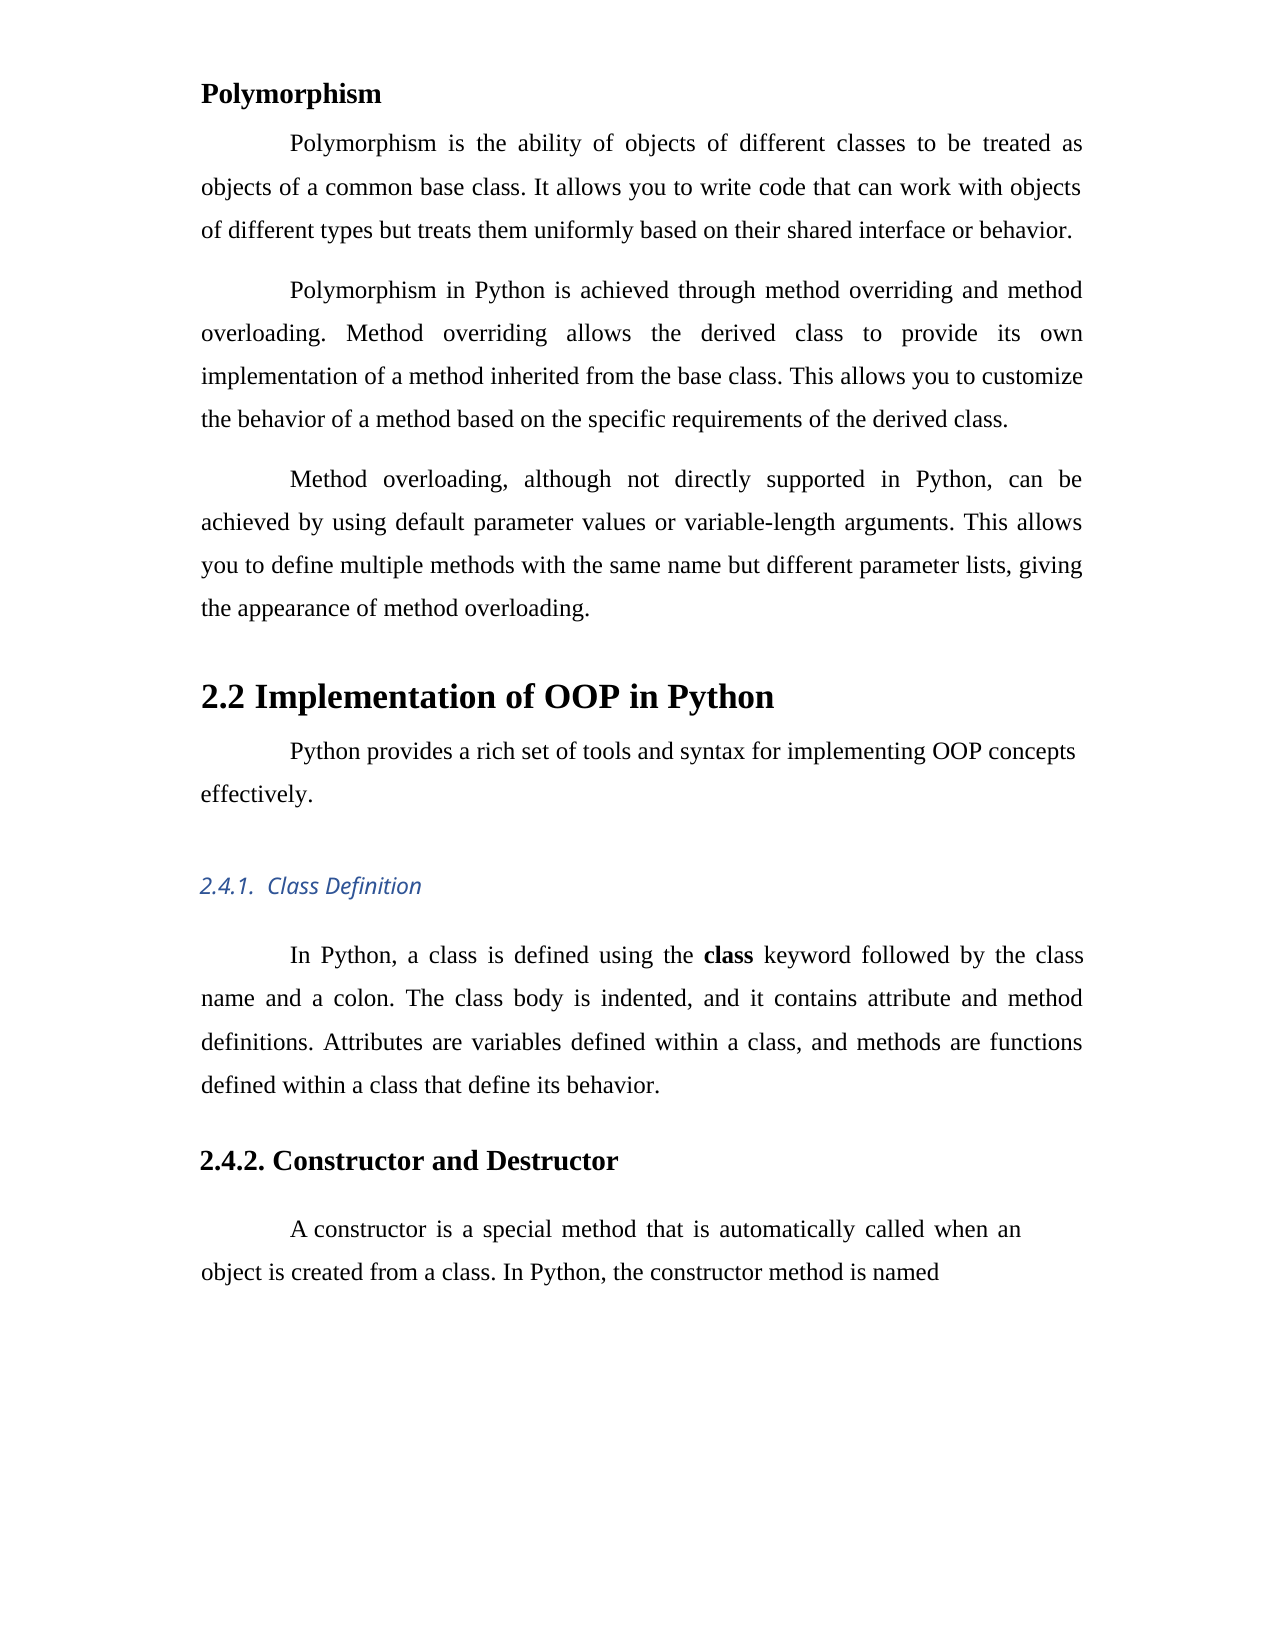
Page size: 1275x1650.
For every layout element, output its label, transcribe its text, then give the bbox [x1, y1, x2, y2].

subtitle Constructor and Destructor [199, 1143, 1137, 1177]
text In Python, a class is defined using the class keyword followed by the class name and a colon. The class body is indented, and it contains attribute and method definitions. Attributes are variables defined within a class, and methods are functions defined within a class that define its behavior. [201, 940, 1084, 1098]
subtitle Implementation of OOP in Python [201, 675, 1137, 716]
subtitle Class Definition [199, 869, 1137, 901]
text Python provides a rich set of tools and syntax for implementing OOP concepts effectively. [200, 736, 1082, 808]
text Method overloading, although not directly supported in Python, can be achieved by using default parameter values or variable-length arguments. This allows you to define multiple methods with the same name but different parameter lists, giving the appearance of method overloading. [201, 464, 1083, 622]
text Polymorphism is the ability of objects of different classes to be treated as objects of a common base class. It allows you to write code that can work with objects of different types but treats them uniformly based on their shared interface or behavior. [201, 128, 1083, 243]
text Polymorphism in Python is achieved through method overriding and method overloading. Method overriding allows the derived class to provide its own implementation of a method inherited from the base class. This allows you to customize the behavior of a method based on the specific requirements of the derived class. [201, 275, 1084, 433]
subtitle Polymorphism [201, 76, 1137, 109]
text A constructor is a special method that is automatically called when an object is created from a class. In Python, the constructor method is named [201, 1214, 1082, 1286]
